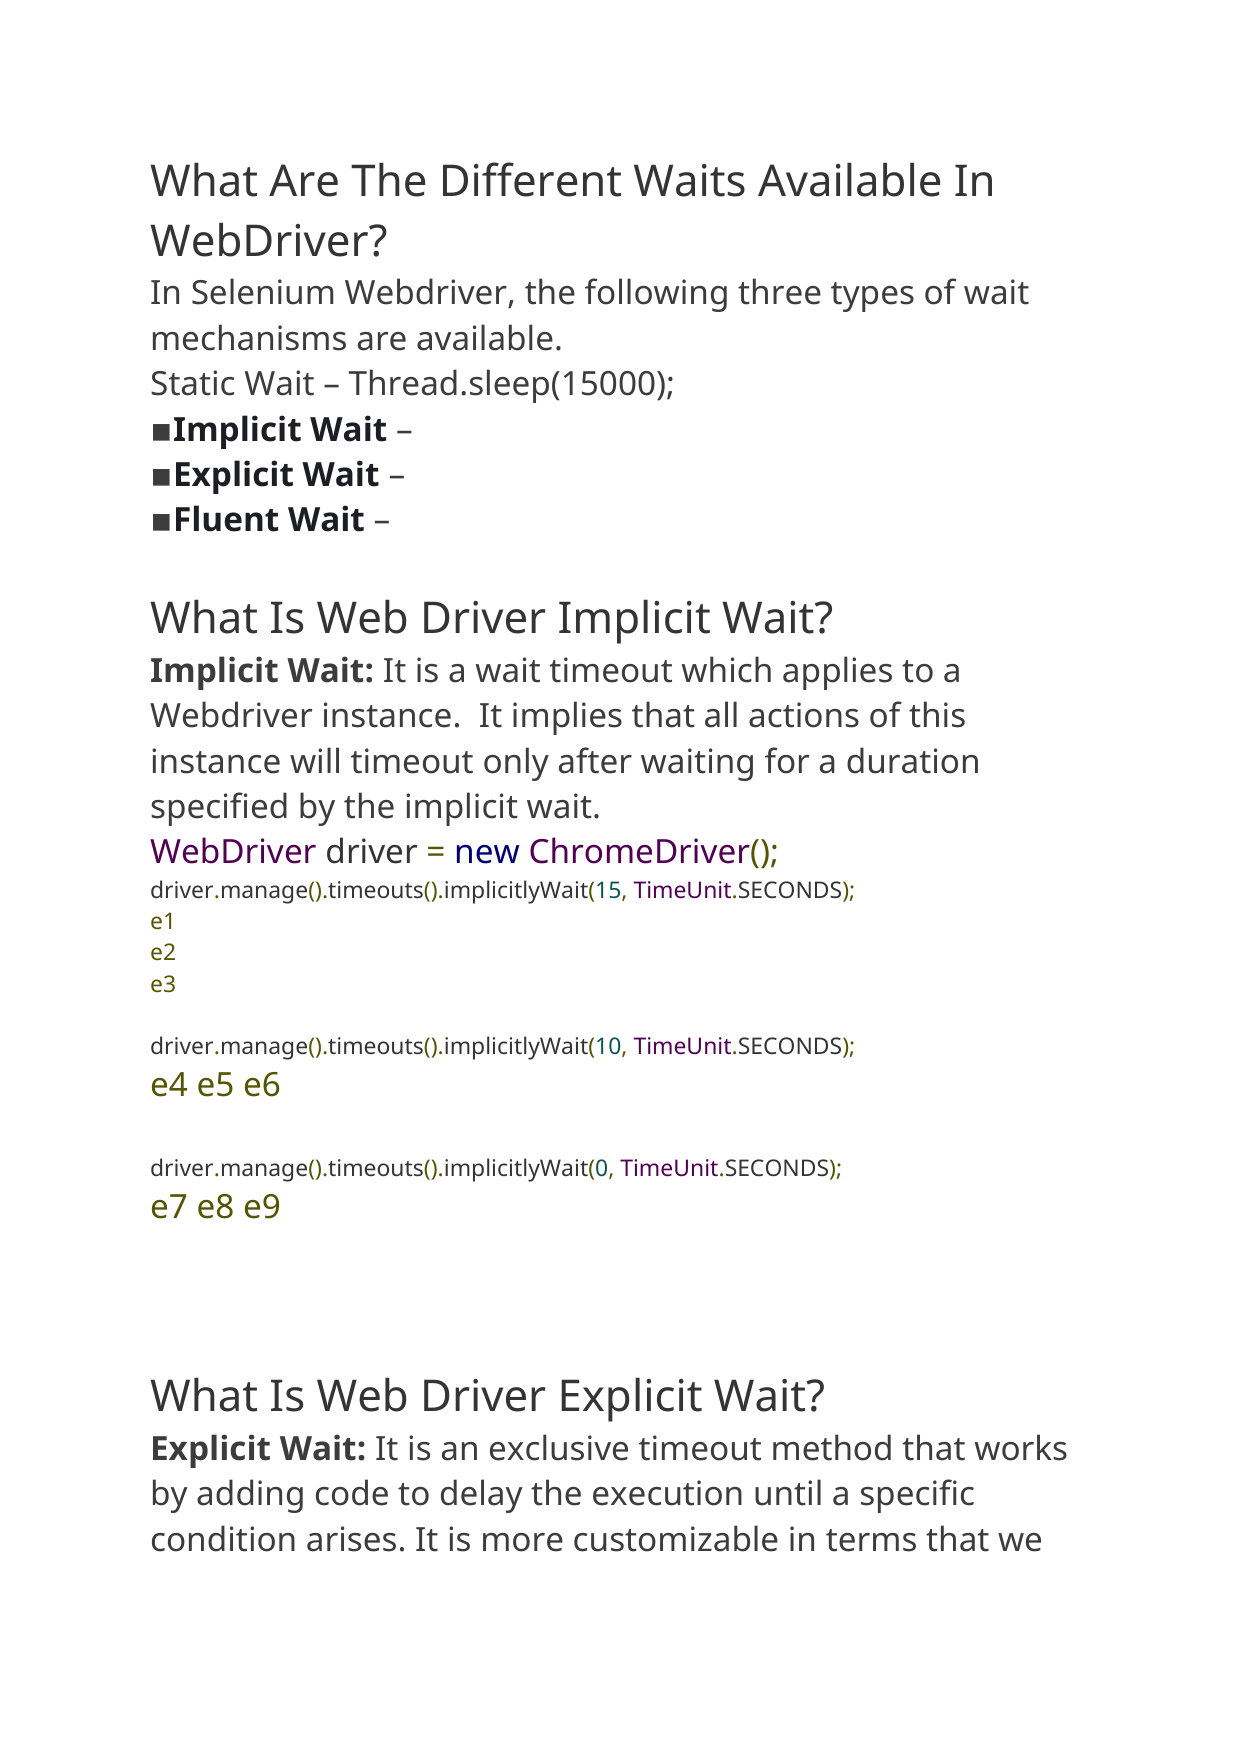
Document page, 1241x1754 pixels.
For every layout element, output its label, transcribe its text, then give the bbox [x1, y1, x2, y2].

text WebDriver driver = new ChromeDriver(); [150, 828, 1090, 874]
text What Are The Different Waits Available In WebDriver? [150, 150, 1090, 269]
text e4 e5 e6 [150, 1061, 1090, 1107]
list Fluent Wait – [150, 496, 1090, 542]
text driver.manage().timeouts().implicitlyWait(15, TimeUnit.SECONDS); [150, 874, 1090, 905]
text In Selenium Webdriver, the following three types of wait mechanisms are available. [150, 269, 1090, 360]
text e3 [150, 967, 1090, 999]
text e2 [150, 936, 1090, 967]
text e1 [150, 905, 1090, 936]
text Static Wait – Thread.sleep(15000); [150, 360, 1090, 405]
text What Is Web Driver Implicit Wait? [150, 587, 1090, 647]
list Implicit Wait – [150, 405, 1090, 451]
text Implicit Wait: It is a wait timeout which applies to a Webdriver instance. It implies that all actions of this instance will timeout only after waiting for a duration specified by the implicit wait. [150, 647, 1090, 828]
text What Is Web Driver Explicit Wait? [150, 1365, 1090, 1424]
text driver.manage().timeouts().implicitlyWait(10, TimeUnit.SECONDS); [150, 1030, 1090, 1061]
list Explicit Wait – [150, 451, 1090, 496]
text driver.manage().timeouts().implicitlyWait(0, TimeUnit.SECONDS); [150, 1152, 1090, 1183]
text e7 e8 e9 [150, 1183, 1090, 1229]
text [150, 1424, 1090, 1561]
